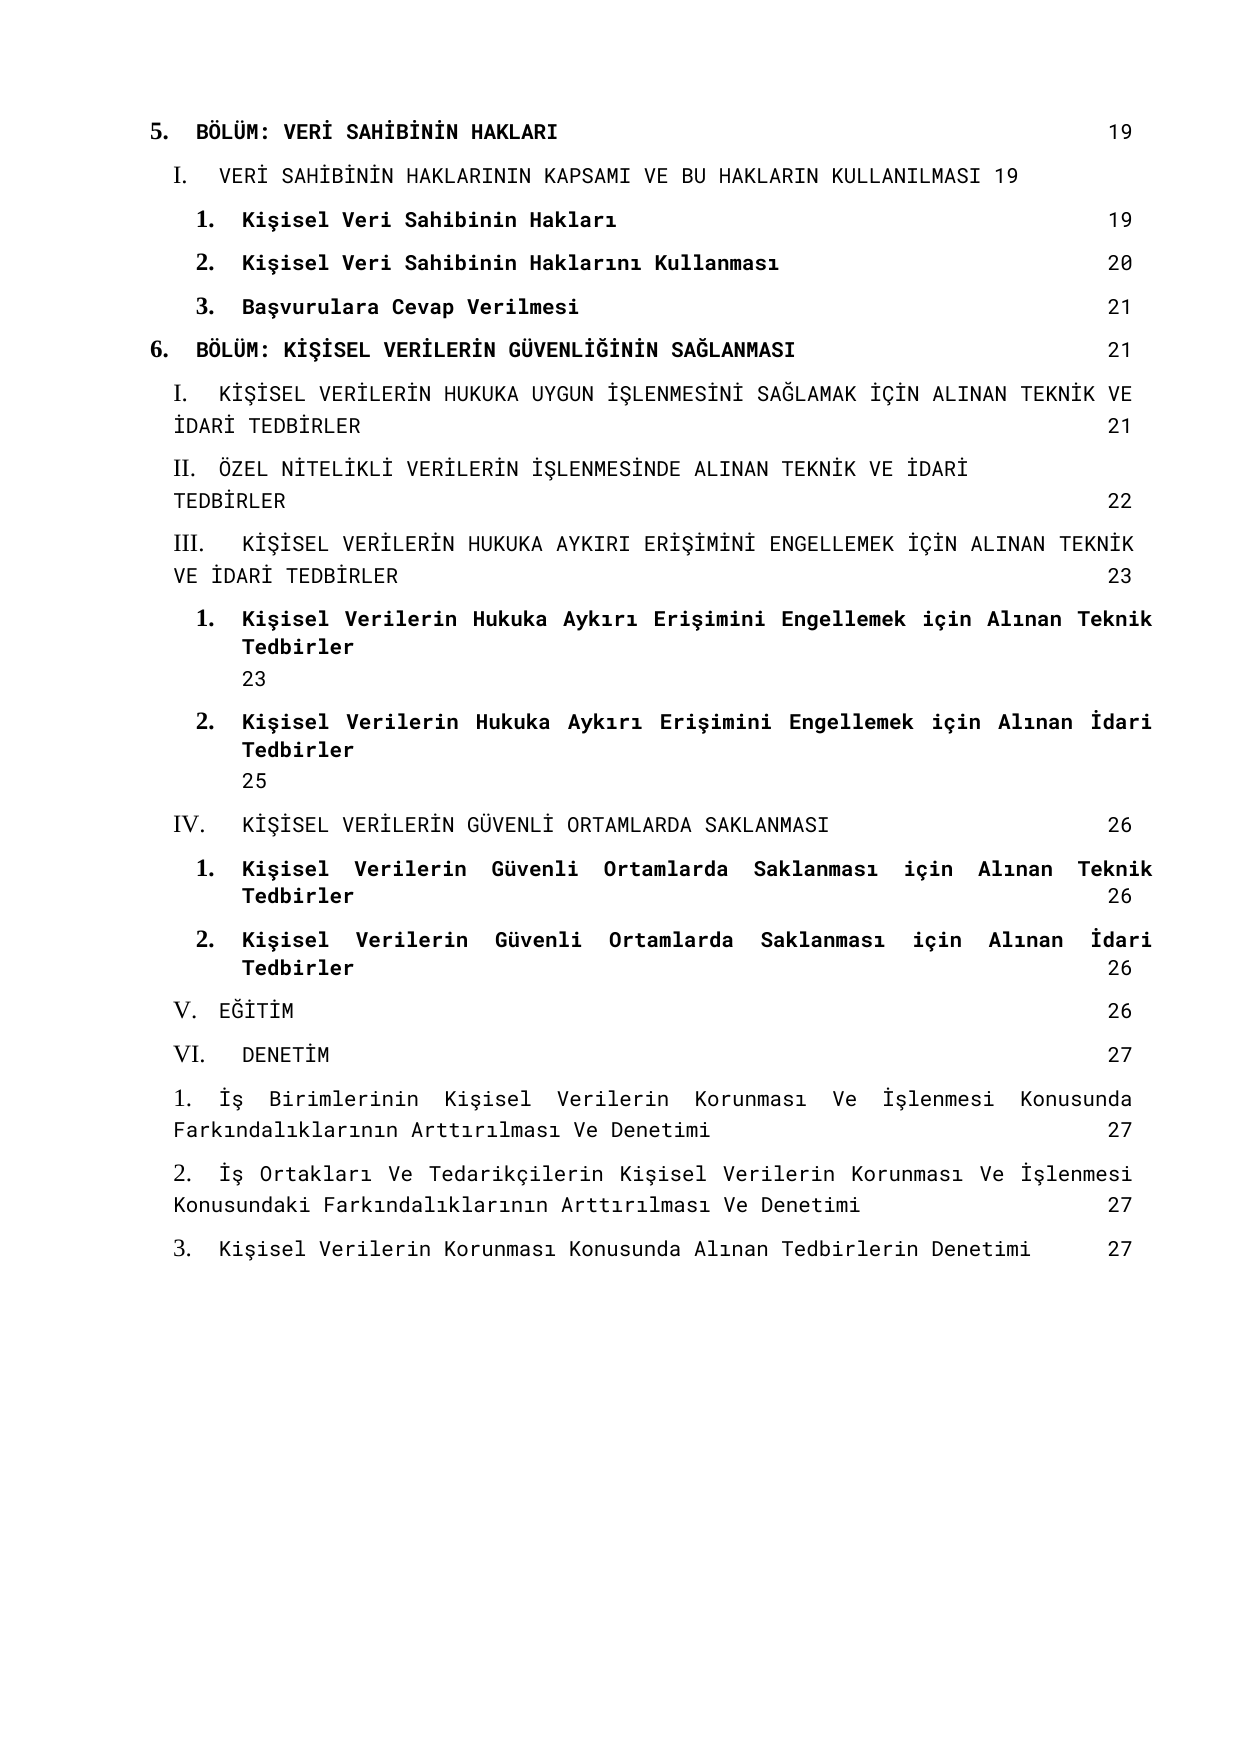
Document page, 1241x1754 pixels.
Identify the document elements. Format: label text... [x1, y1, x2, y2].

list Kişisel Verilerin Korunması Konusunda Alınan Tedbirlerin Denetimi 27 [173, 1233, 1153, 1262]
list VERİ SAHİBİNİN HAKLARININ KAPSAMI VE BU HAKLARIN KULLANILMASI 19 [173, 160, 1153, 189]
text 23 [242, 664, 1153, 692]
list DENETİM 27 [173, 1039, 1153, 1068]
subtitle Kişisel Verilerin Güvenli Ortamlarda Saklanması için Alınan Teknik Tedbirler 26 [196, 853, 1153, 909]
list KİŞİSEL VERİLERİN HUKUKA AYKIRI ERİŞİMİNİ ENGELLEMEK İÇİN ALINAN TEKNİK VE İDARİ TEDBİRLER 23 [173, 528, 1134, 589]
list EĞİTİM 26 [173, 995, 1153, 1024]
subtitle Kişisel Veri Sahibinin Haklarını Kullanması 20 [196, 247, 1153, 276]
list KİŞİSEL VERİLERİN HUKUKA UYGUN İŞLENMESİNİ SAĞLAMAK İÇİN ALINAN TEKNİK VE İDARİ TEDBİRLER 21 [173, 378, 1133, 439]
subtitle Kişisel Veri Sahibinin Hakları 19 [196, 204, 1153, 233]
subtitle BÖLÜM: VERİ SAHİBİNİN HAKLARI 19 [150, 116, 1153, 145]
subtitle Kişisel Verilerin Güvenli Ortamlarda Saklanması için Alınan İdari Tedbirler 26 [196, 924, 1153, 981]
list KİŞİSEL VERİLERİN GÜVENLİ ORTAMLARDA SAKLANMASI 26 [173, 809, 1153, 838]
text 25 [242, 767, 1153, 794]
subtitle Kişisel Verilerin Hukuka Aykırı Erişimini Engellemek için Alınan İdari Tedbirler [196, 706, 1153, 763]
text TEDBİRLER 22 [173, 486, 1153, 514]
subtitle BÖLÜM: KİŞİSEL VERİLERİN GÜVENLİĞİNİN SAĞLANMASI 21 [150, 334, 1153, 363]
subtitle Kişisel Verilerin Hukuka Aykırı Erişimini Engellemek için Alınan Teknik Tedbirler [196, 603, 1153, 660]
list ÖZEL NİTELİKLİ VERİLERİN İŞLENMESİNDE ALINAN TEKNİK VE İDARİ [173, 453, 1153, 482]
list İş Ortakları Ve Tedarikçilerin Kişisel Verilerin Korunması Ve İşlenmesi Konusundaki Farkındalıklarının Arttırılması Ve Denetimi 27 [173, 1158, 1133, 1218]
list İş Birimlerinin Kişisel Verilerin Korunması Ve İşlenmesi Konusunda Farkındalıklarının Arttırılması Ve Denetimi 27 [173, 1083, 1133, 1143]
subtitle Başvurulara Cevap Verilmesi 21 [196, 291, 1153, 320]
